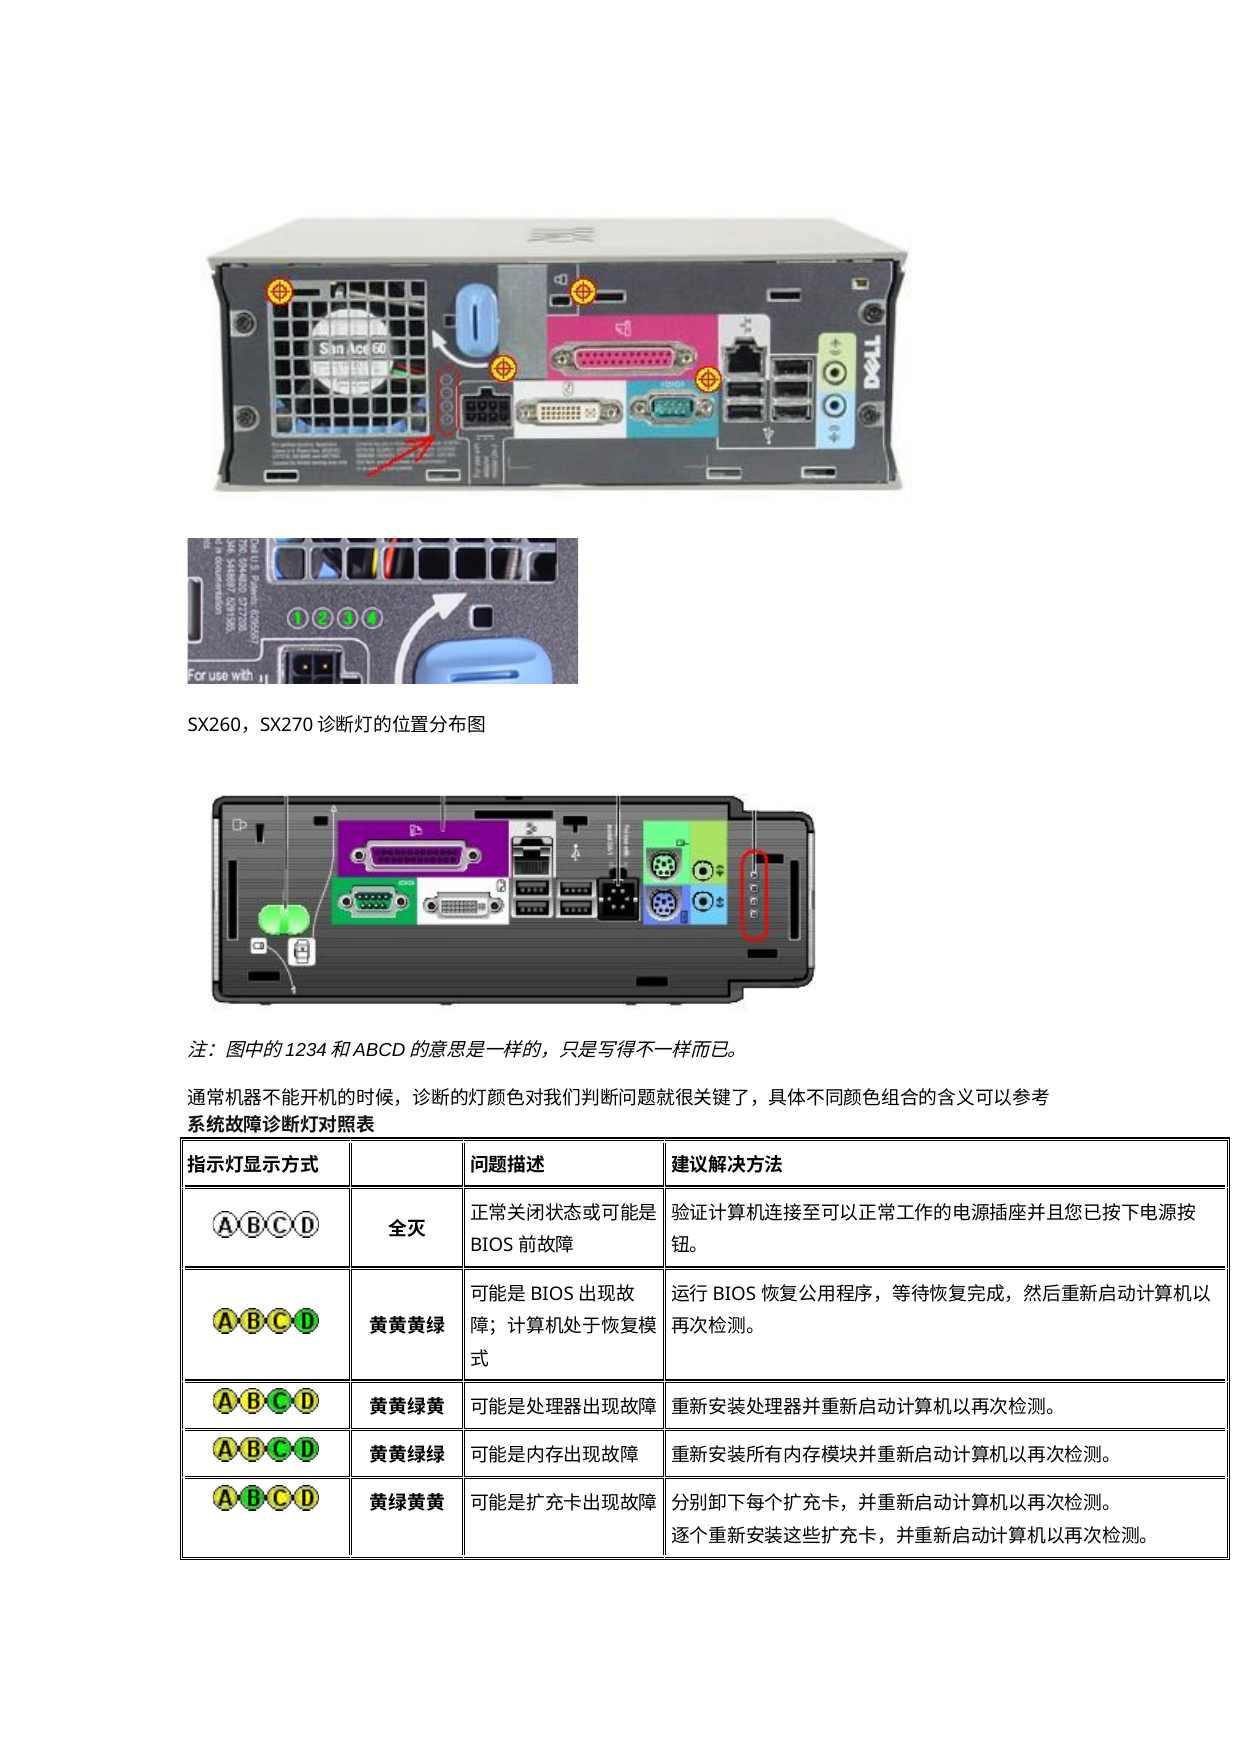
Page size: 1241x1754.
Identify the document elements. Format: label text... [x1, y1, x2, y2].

table_cell [183, 1379, 349, 1428]
table_cell 可能是处理器出现故障 [465, 1383, 663, 1428]
picture [212, 1437, 319, 1462]
table_cell 验证计算机连接至可以正常工作的电源插座并且您已按下电源按钮。 [666, 1185, 1227, 1266]
table_cell 黄黄绿绿 [352, 1431, 462, 1476]
picture [212, 1485, 319, 1511]
table_header 指示灯显示方式 [183, 1141, 351, 1185]
table_cell 黄绿黄黄 [351, 1479, 463, 1557]
text 系统故障诊断灯对照表 [187, 1110, 1053, 1137]
table_cell [183, 1266, 349, 1379]
table_cell 正常关闭状态或可能是 BIOS 前故障 [465, 1189, 663, 1266]
table_cell [181, 1476, 351, 1557]
table_cell 可能是扩充卡出现故障 [464, 1479, 664, 1557]
table_cell [183, 1185, 349, 1266]
text SX260，SX270诊断灯的位置分布图 [187, 709, 1053, 737]
table_cell 全灭 [352, 1189, 462, 1266]
table_cell 黄黄绿黄 [352, 1383, 462, 1428]
table_cell [181, 1428, 351, 1476]
table_header [351, 1141, 463, 1185]
table_cell 可能是内存出现故障 [465, 1431, 663, 1476]
table_cell 重新安装处理器并重新启动计算机以再次检测。 [666, 1379, 1227, 1428]
text 通常机器不能开机的时候，诊断的灯颜色对我们判断问题就很关键了，具体不同颜色组合的含义可以参考 [187, 1083, 1053, 1110]
table_cell 可能是 BIOS 出现故障；计算机处于恢复模式 [465, 1270, 663, 1379]
picture [187, 736, 841, 1014]
picture [212, 1308, 319, 1334]
picture [187, 162, 930, 684]
table_cell 运行 BIOS 恢复公用程序，等待恢复完成，然后重新启动计算机以再次检测。 [666, 1266, 1227, 1379]
text 注：图中的1234和ABCD的意思是一样的，只是写得不一样而已。 [187, 1034, 1053, 1062]
picture [212, 1211, 319, 1238]
table_header 问题描述 [464, 1141, 664, 1185]
picture [212, 1388, 319, 1414]
table_header 建议解决方法 [665, 1141, 1227, 1185]
table_cell 黄黄黄绿 [352, 1270, 462, 1379]
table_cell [665, 1476, 1228, 1557]
table_cell 重新安装所有内存模块并重新启动计算机以再次检测。 [665, 1428, 1228, 1476]
